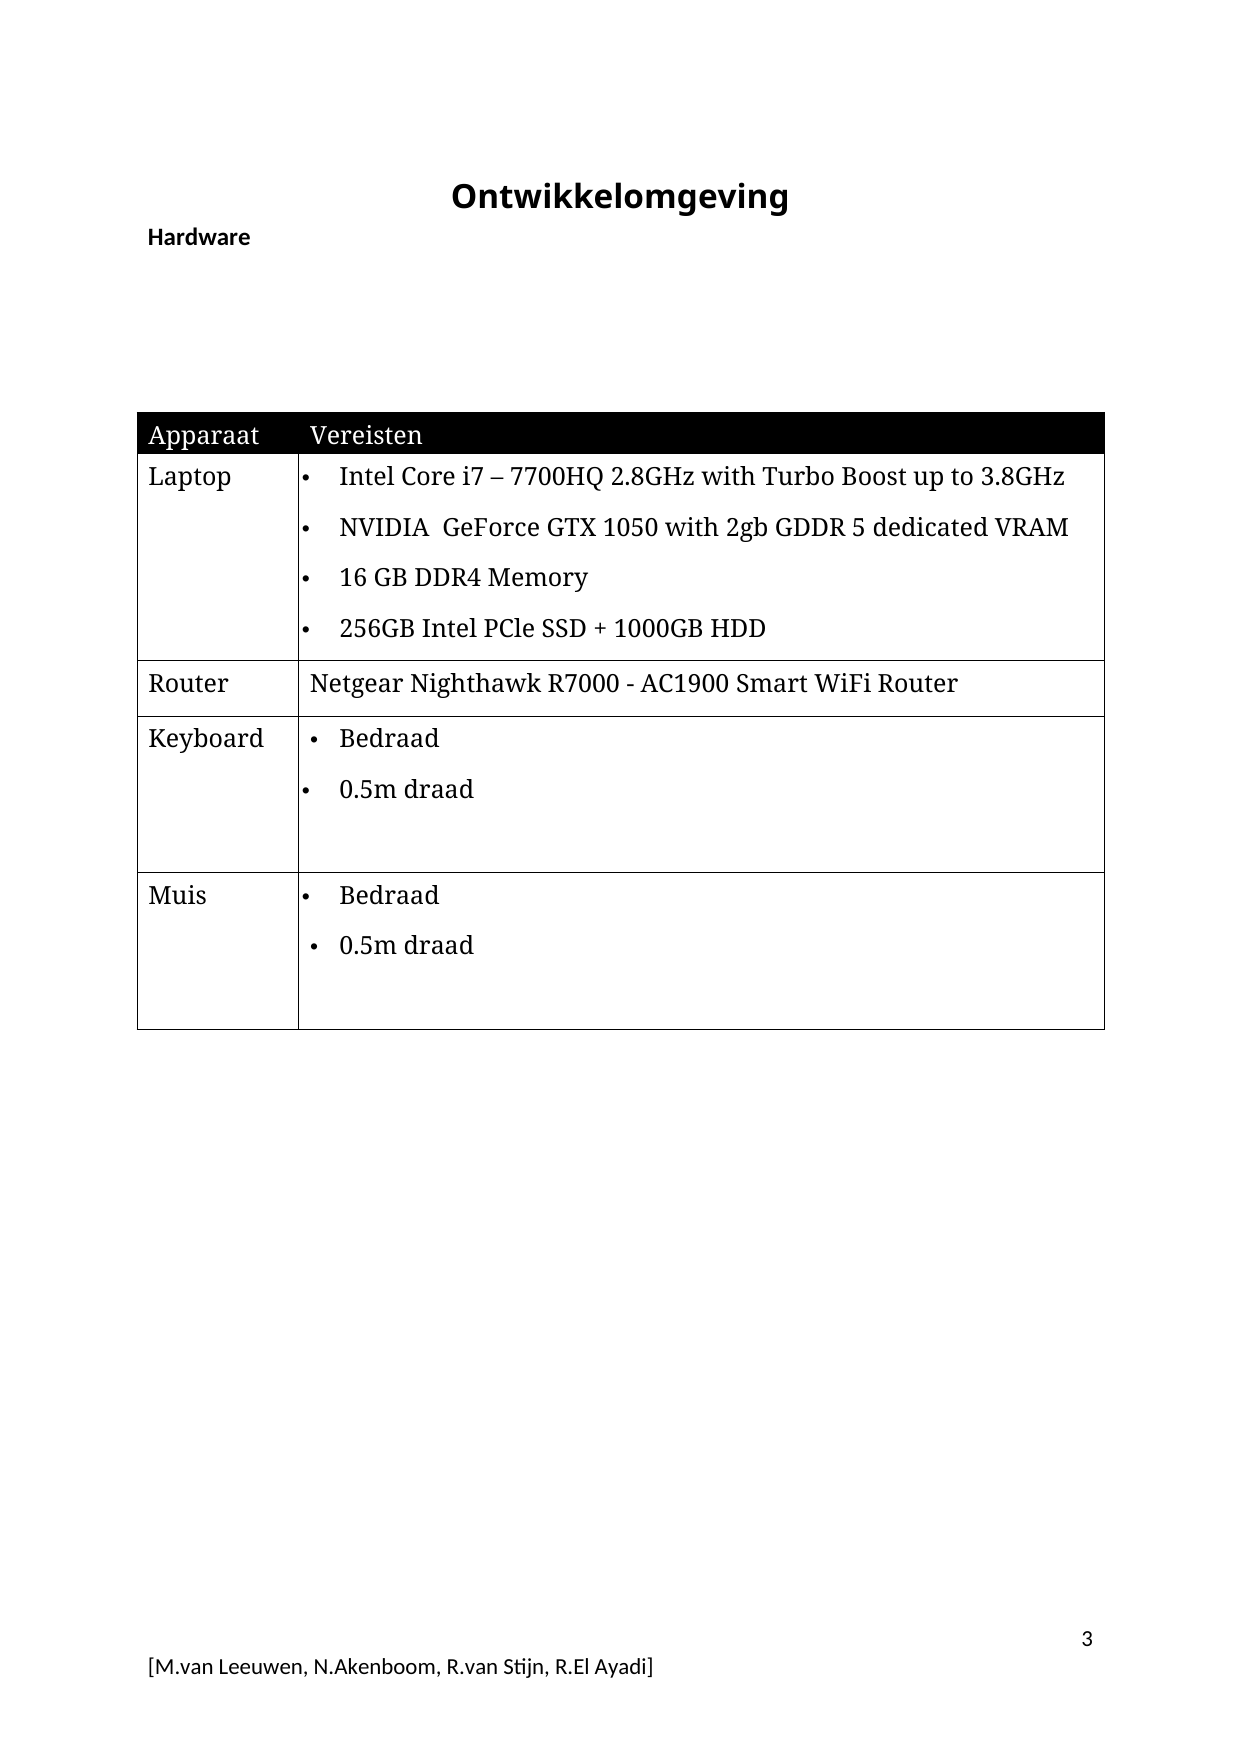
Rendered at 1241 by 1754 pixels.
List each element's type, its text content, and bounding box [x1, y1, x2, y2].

table_cell Router [138, 661, 298, 716]
subtitle Ontwikkelomgeving [148, 173, 1093, 218]
table_cell Bedraad 0.5m draad [299, 873, 1104, 1028]
table_cell Intel Core i7 – 7700HQ 2.8GHz with Turbo Boost up to 3.8GHz NVIDIA GeForce GTX 1050 with 2gb GDDR 5 dedicated VRAM 16 GB DDR4 Memory 256GB Intel PCle SSD + 1000GB HDD [299, 455, 1104, 660]
table_cell Laptop [138, 455, 298, 660]
table_cell Keyboard [138, 717, 298, 872]
table_header Apparaat [138, 413, 298, 454]
table_header Vereisten [299, 413, 1104, 454]
table_cell Netgear Nighthawk R7000 - AC1900 Smart WiFi Router [299, 661, 1104, 716]
table_cell Muis [138, 873, 298, 1028]
table_cell Bedraad 0.5m draad [299, 717, 1104, 872]
text Hardware [148, 222, 1093, 252]
